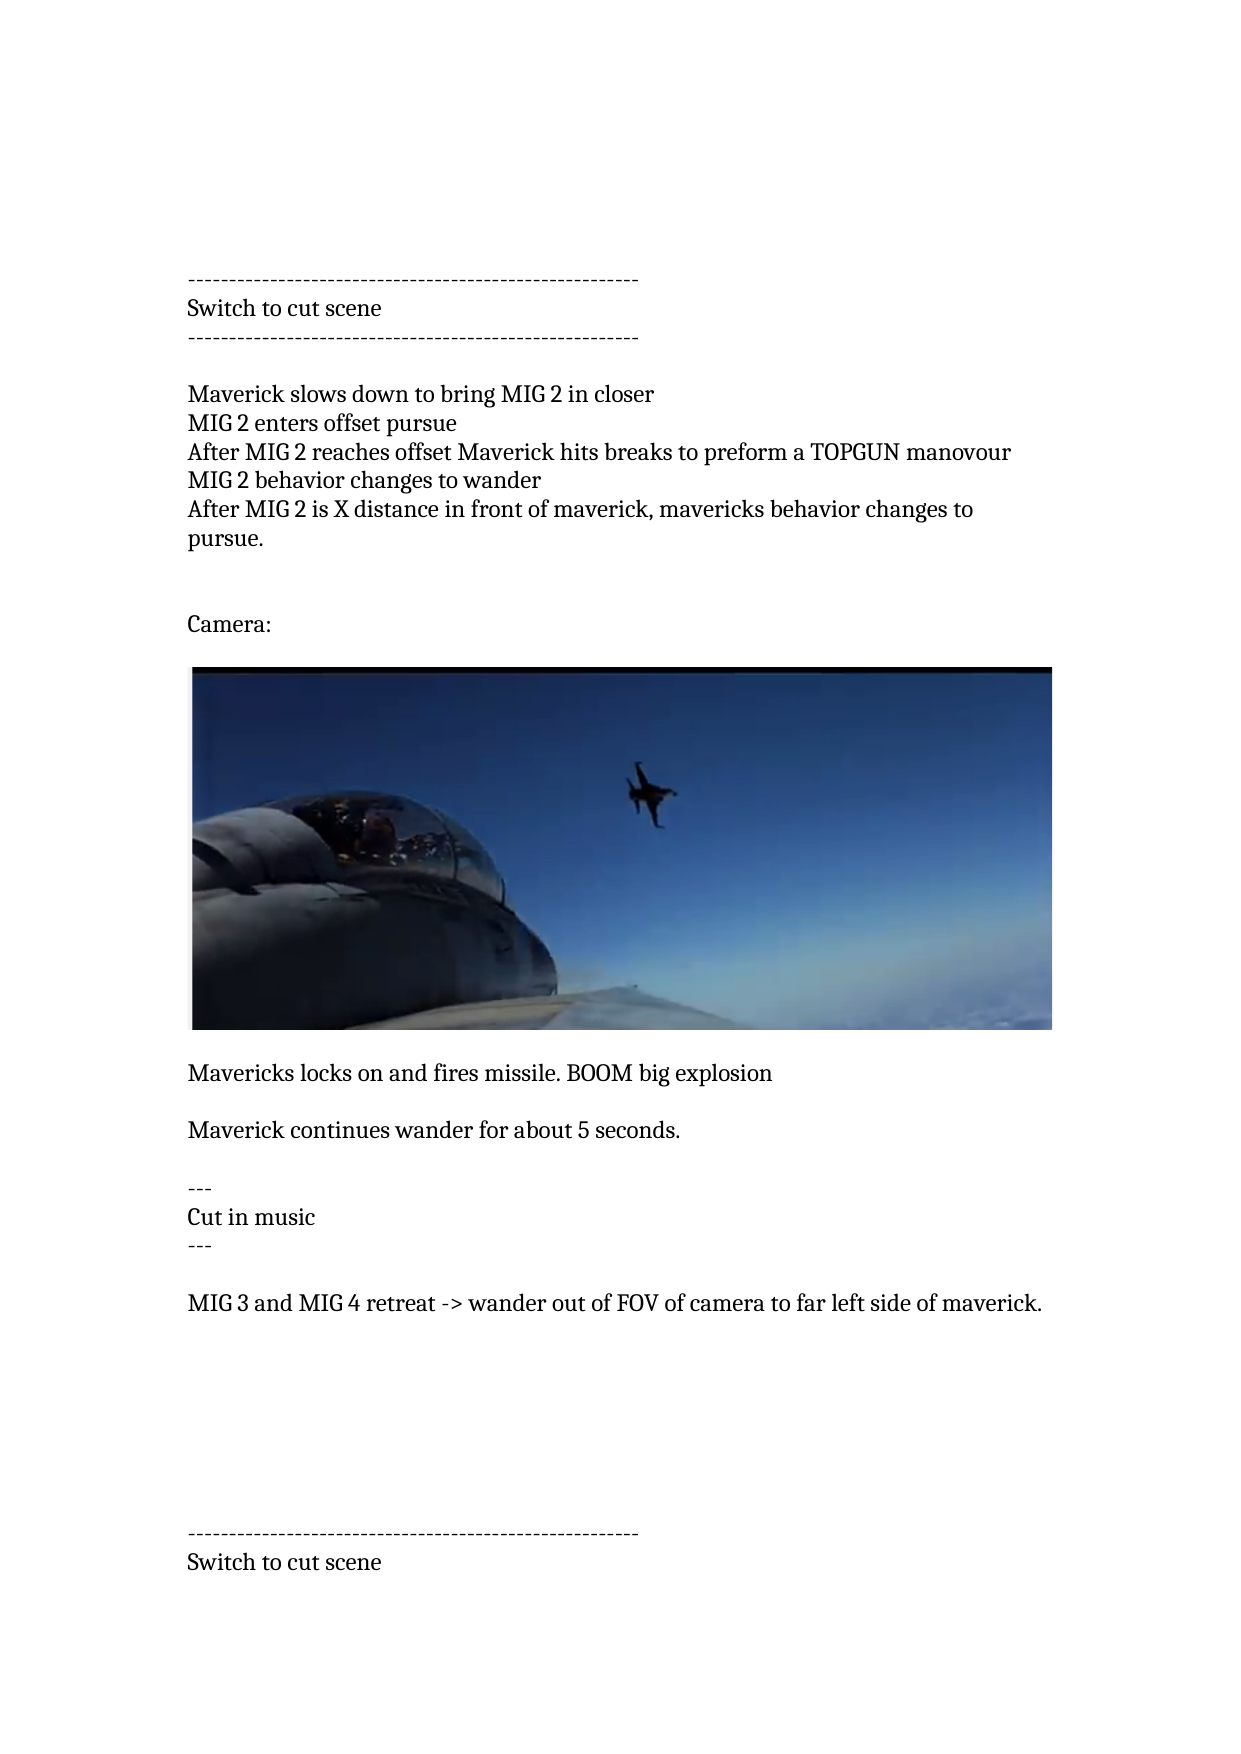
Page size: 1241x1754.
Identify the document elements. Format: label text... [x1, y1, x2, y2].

text Switch to cut scene [187, 294, 1053, 322]
text --- [187, 1174, 1053, 1202]
text ------------------------------------------------------- [187, 322, 1053, 351]
text MIG 3 and MIG 4 retreat -> wander out of FOV of camera to far left side of maverick. [187, 1289, 1053, 1317]
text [187, 1519, 1053, 1547]
text After MIG 2 is X distance in front of maverick, mavericks behavior changes to pursue. [187, 495, 1053, 552]
text Switch to cut scene [187, 1547, 1053, 1576]
text --- [187, 1231, 1053, 1260]
text Cut in music [187, 1202, 1053, 1231]
text After MIG 2 reaches offset Maverick hits breaks to preform a TOPGUN manovour [187, 437, 1053, 466]
text Mavericks locks on and fires missile. BOOM big explosion [187, 1059, 1053, 1087]
text MIG 2 behavior changes to wander [187, 466, 1053, 495]
text ------------------------------------------------------- [187, 265, 1053, 294]
text Camera: [187, 610, 1053, 639]
text Maverick continues wander for about 5 seconds. [187, 1116, 1053, 1145]
picture [187, 667, 1053, 1030]
text MIG 2 enters offset pursue [187, 409, 1053, 437]
text Maverick slows down to bring MIG 2 in closer [187, 380, 1053, 409]
